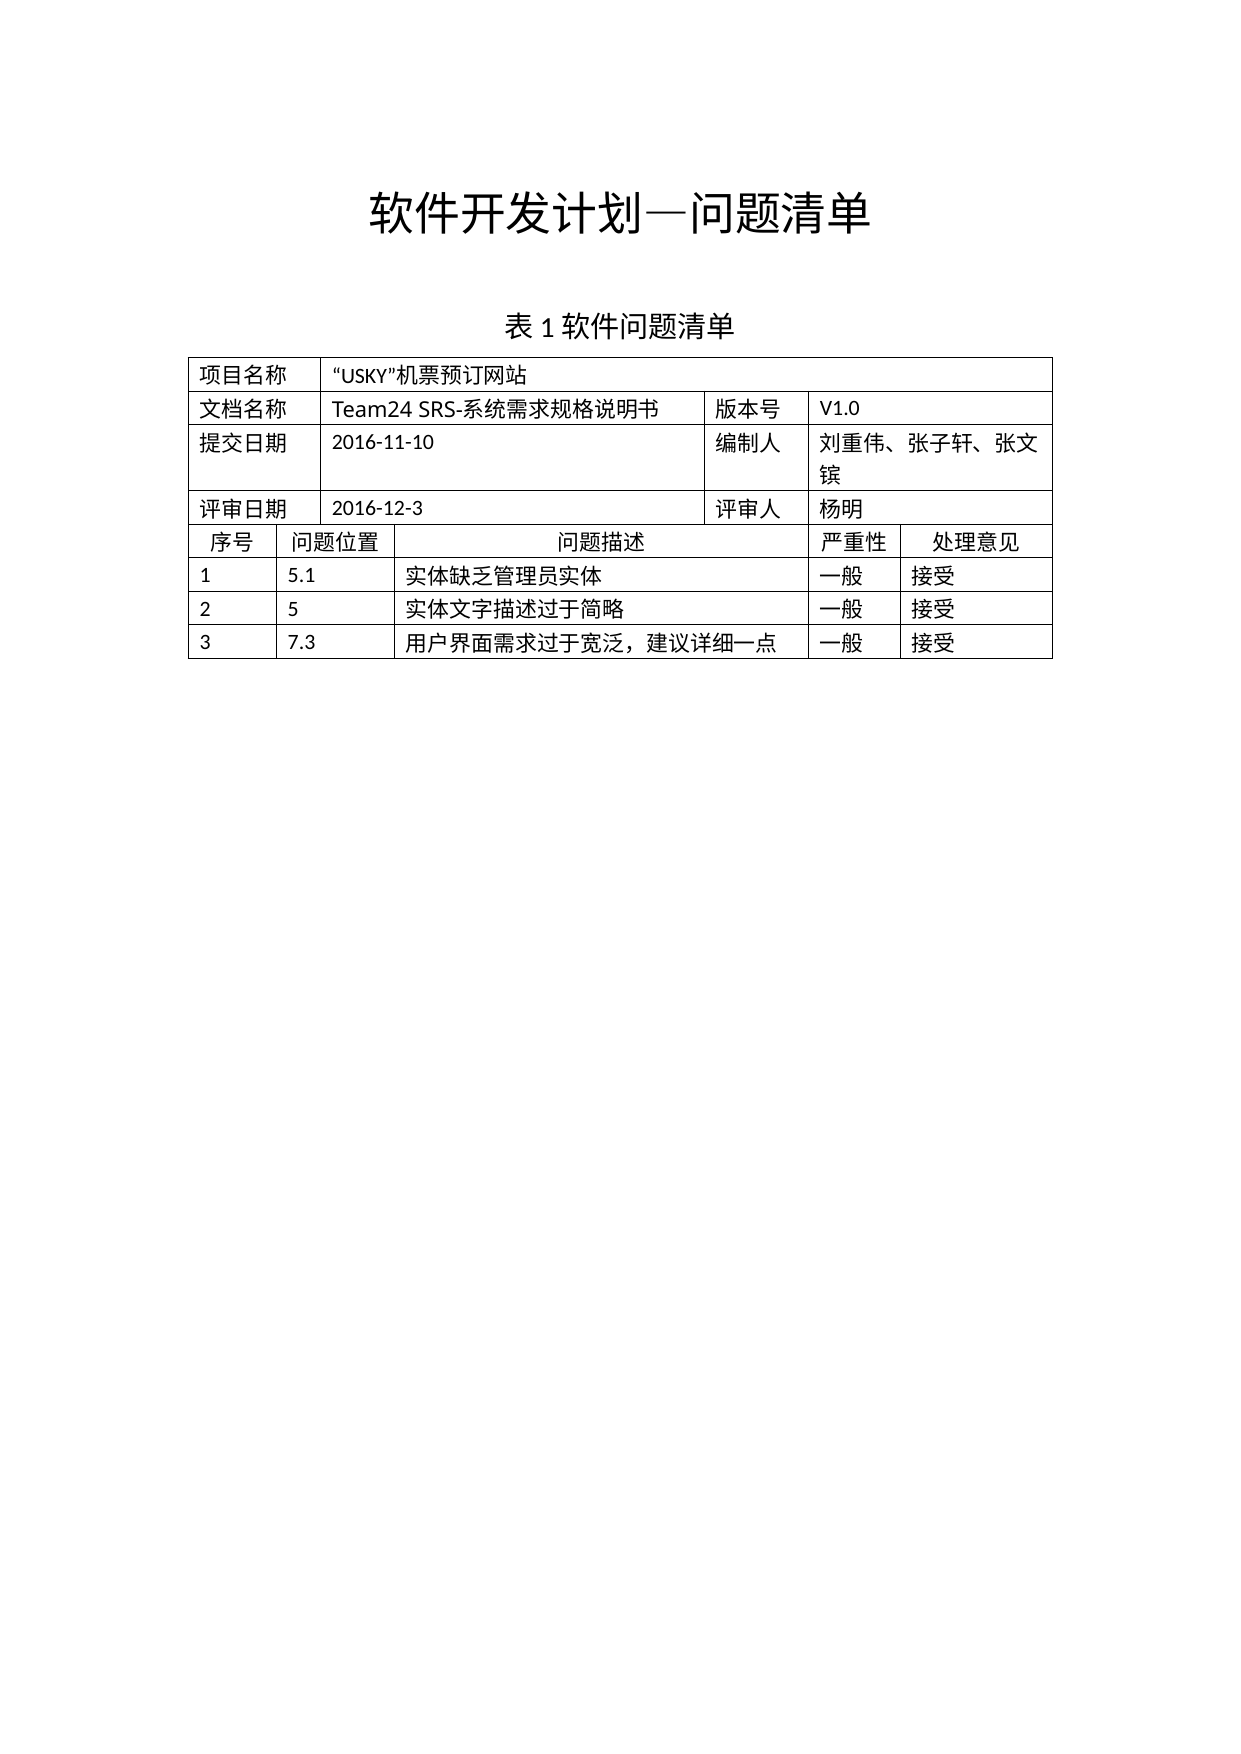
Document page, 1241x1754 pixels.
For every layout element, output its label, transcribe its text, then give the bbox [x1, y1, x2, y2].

table_cell 接受 [901, 558, 1052, 591]
table_cell 3 [189, 625, 276, 658]
table_cell 编制人 [705, 425, 808, 490]
table_cell 5 [277, 592, 394, 624]
table_cell 严重性 [809, 525, 900, 557]
table_cell 一般 [809, 625, 900, 658]
table_cell Team24 SRS-系统需求规格说明书 [321, 392, 704, 424]
table_cell 序号 [189, 525, 276, 557]
table_cell 问题描述 [395, 525, 808, 557]
table_cell 2016-12-3 [321, 491, 704, 524]
table_cell 实体缺乏管理员实体 [395, 558, 808, 591]
table_cell 实体文字描述过于简略 [395, 592, 808, 624]
text 表1 软件问题清单 [187, 292, 1053, 357]
table_cell 刘重伟、张子轩、张文镔 [809, 425, 1052, 490]
table_cell 文档名称 [189, 392, 320, 424]
table_cell 接受 [901, 592, 1052, 624]
table_cell 接受 [901, 625, 1052, 658]
table_cell 杨明 [809, 491, 1052, 524]
table_cell 5.1 [277, 558, 394, 591]
table_cell 1 [189, 558, 276, 591]
table_header 项目名称 [189, 358, 320, 391]
text 软件开发计划—问题清单 [187, 162, 1053, 259]
table_cell 7.3 [277, 625, 394, 658]
table_cell V1.0 [809, 392, 1052, 424]
table_cell 评审人 [705, 491, 808, 524]
table_cell 版本号 [705, 392, 808, 424]
table_cell 评审日期 [189, 491, 320, 524]
table_cell 问题位置 [277, 525, 394, 557]
table_cell 处理意见 [901, 525, 1052, 557]
table_cell 一般 [809, 558, 900, 591]
table_cell 一般 [809, 592, 900, 624]
table_header “USKY”机票预订网站 [321, 358, 1052, 391]
table_cell 用户界面需求过于宽泛，建议详细一点 [395, 625, 808, 658]
table_cell 2 [189, 592, 276, 624]
table_cell 2016-11-10 [321, 425, 704, 490]
table_cell 提交日期 [189, 425, 320, 490]
